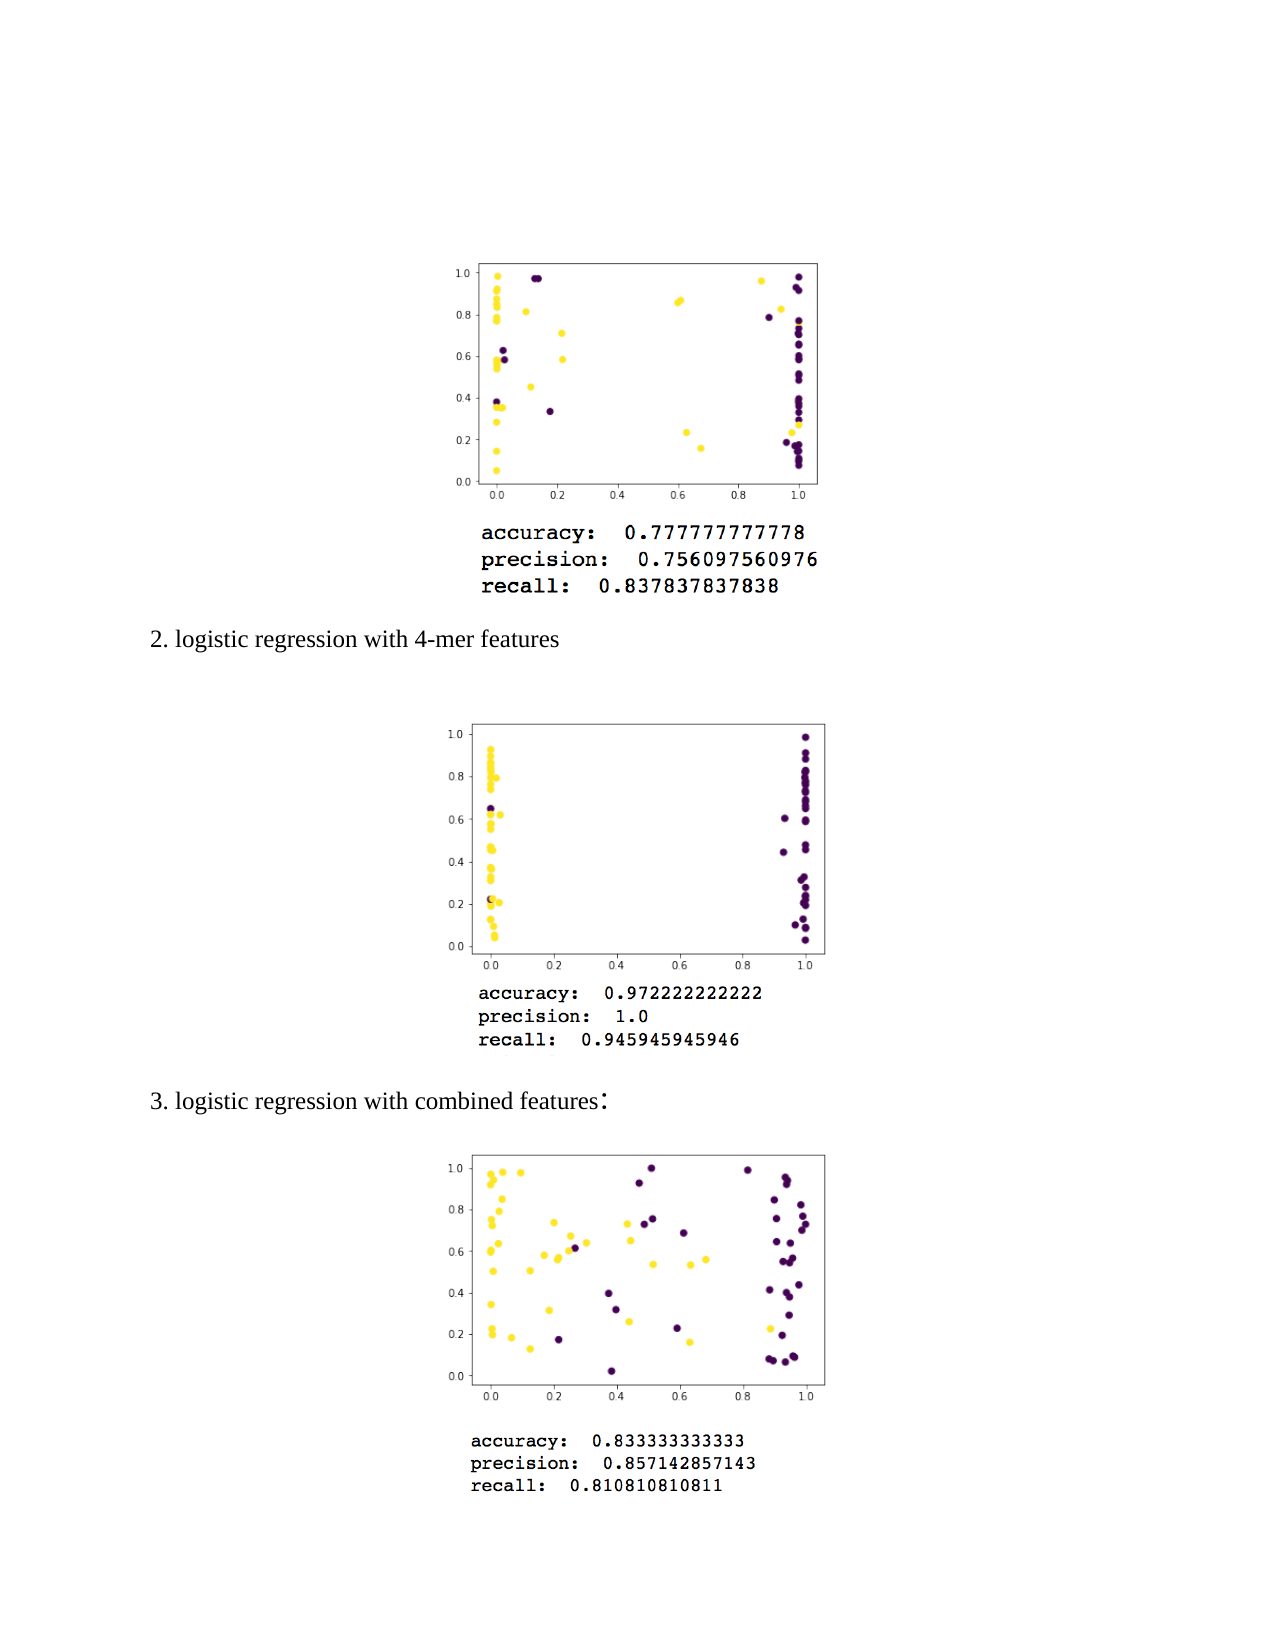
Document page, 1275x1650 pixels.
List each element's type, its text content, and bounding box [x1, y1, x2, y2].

picture [469, 1425, 775, 1500]
picture [440, 1144, 835, 1410]
picture [440, 713, 835, 1056]
picture [476, 520, 827, 600]
picture [448, 253, 827, 508]
